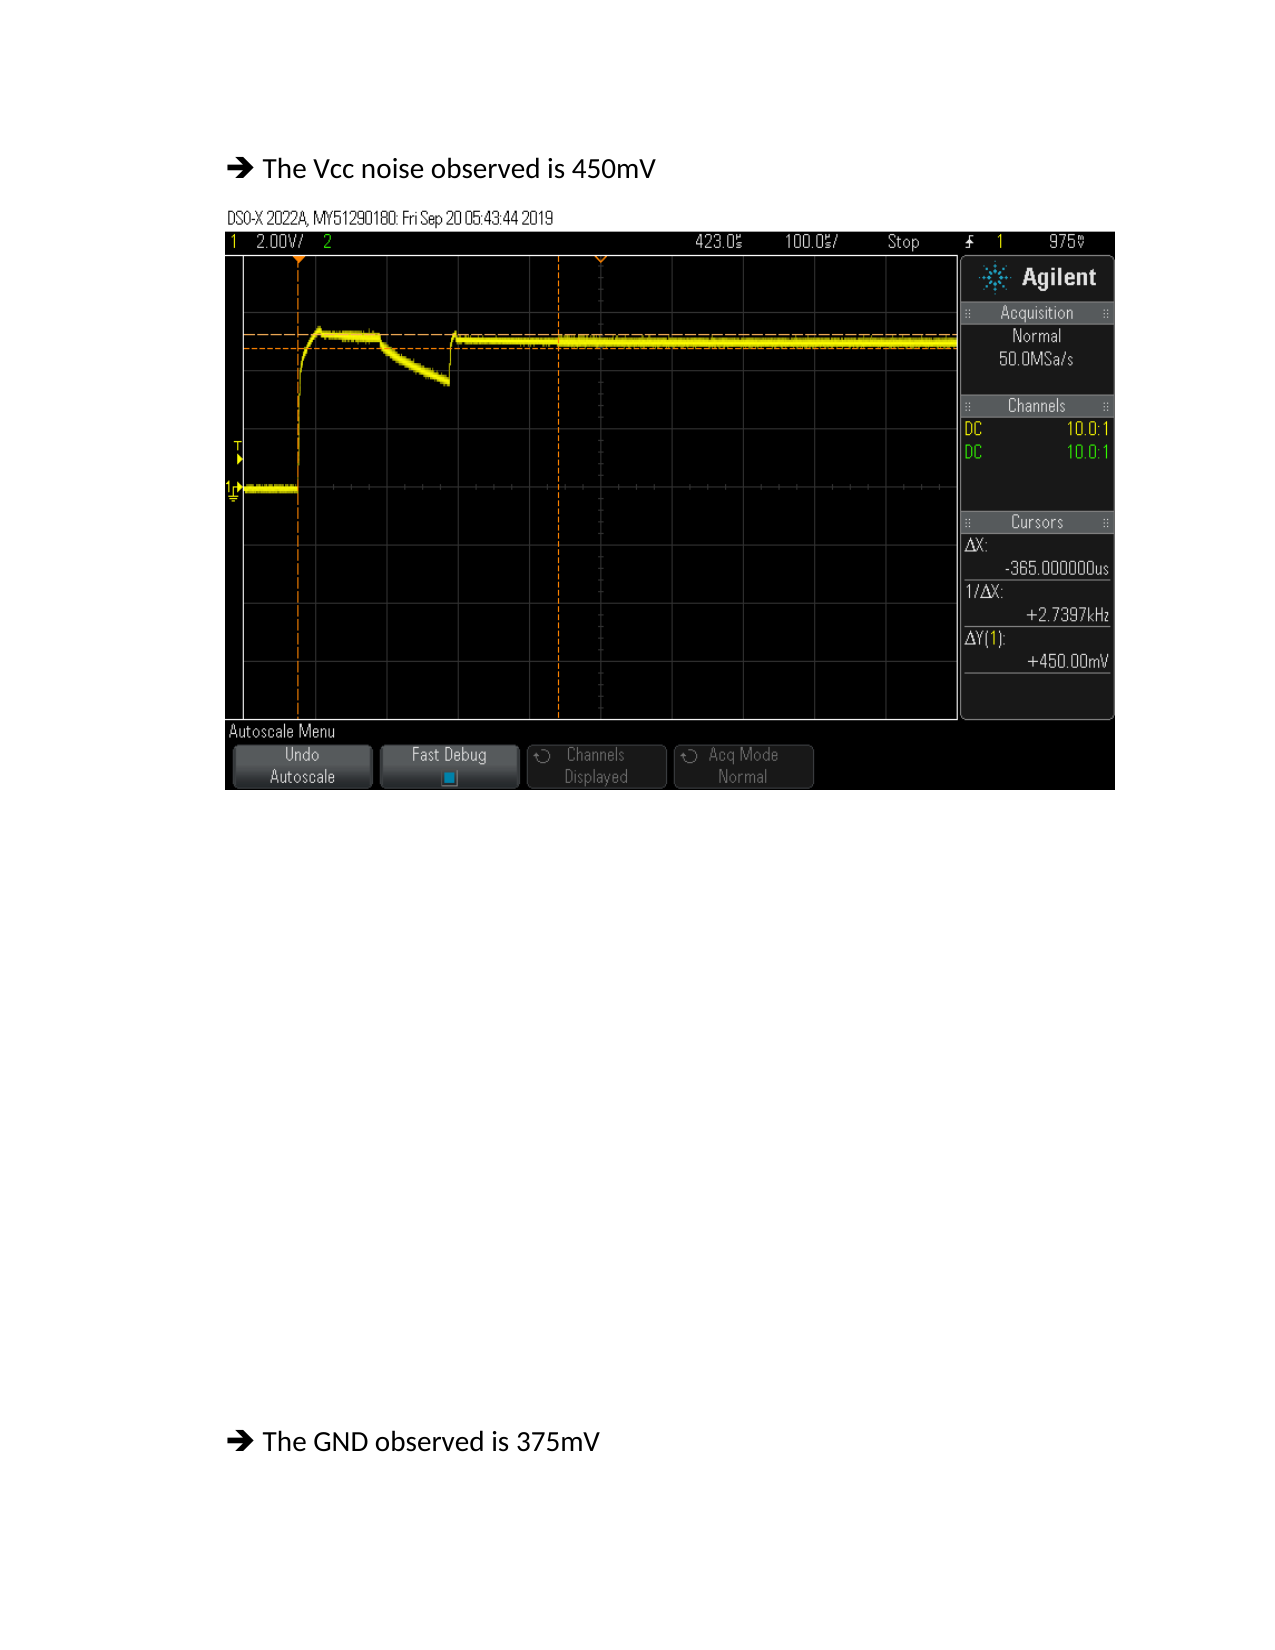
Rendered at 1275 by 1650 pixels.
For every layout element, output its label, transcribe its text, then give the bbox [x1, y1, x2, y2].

list The GND observed is 375mV [225, 1423, 1125, 1459]
list The Vcc noise observed is 450mV [225, 150, 1125, 186]
picture [225, 205, 1115, 790]
